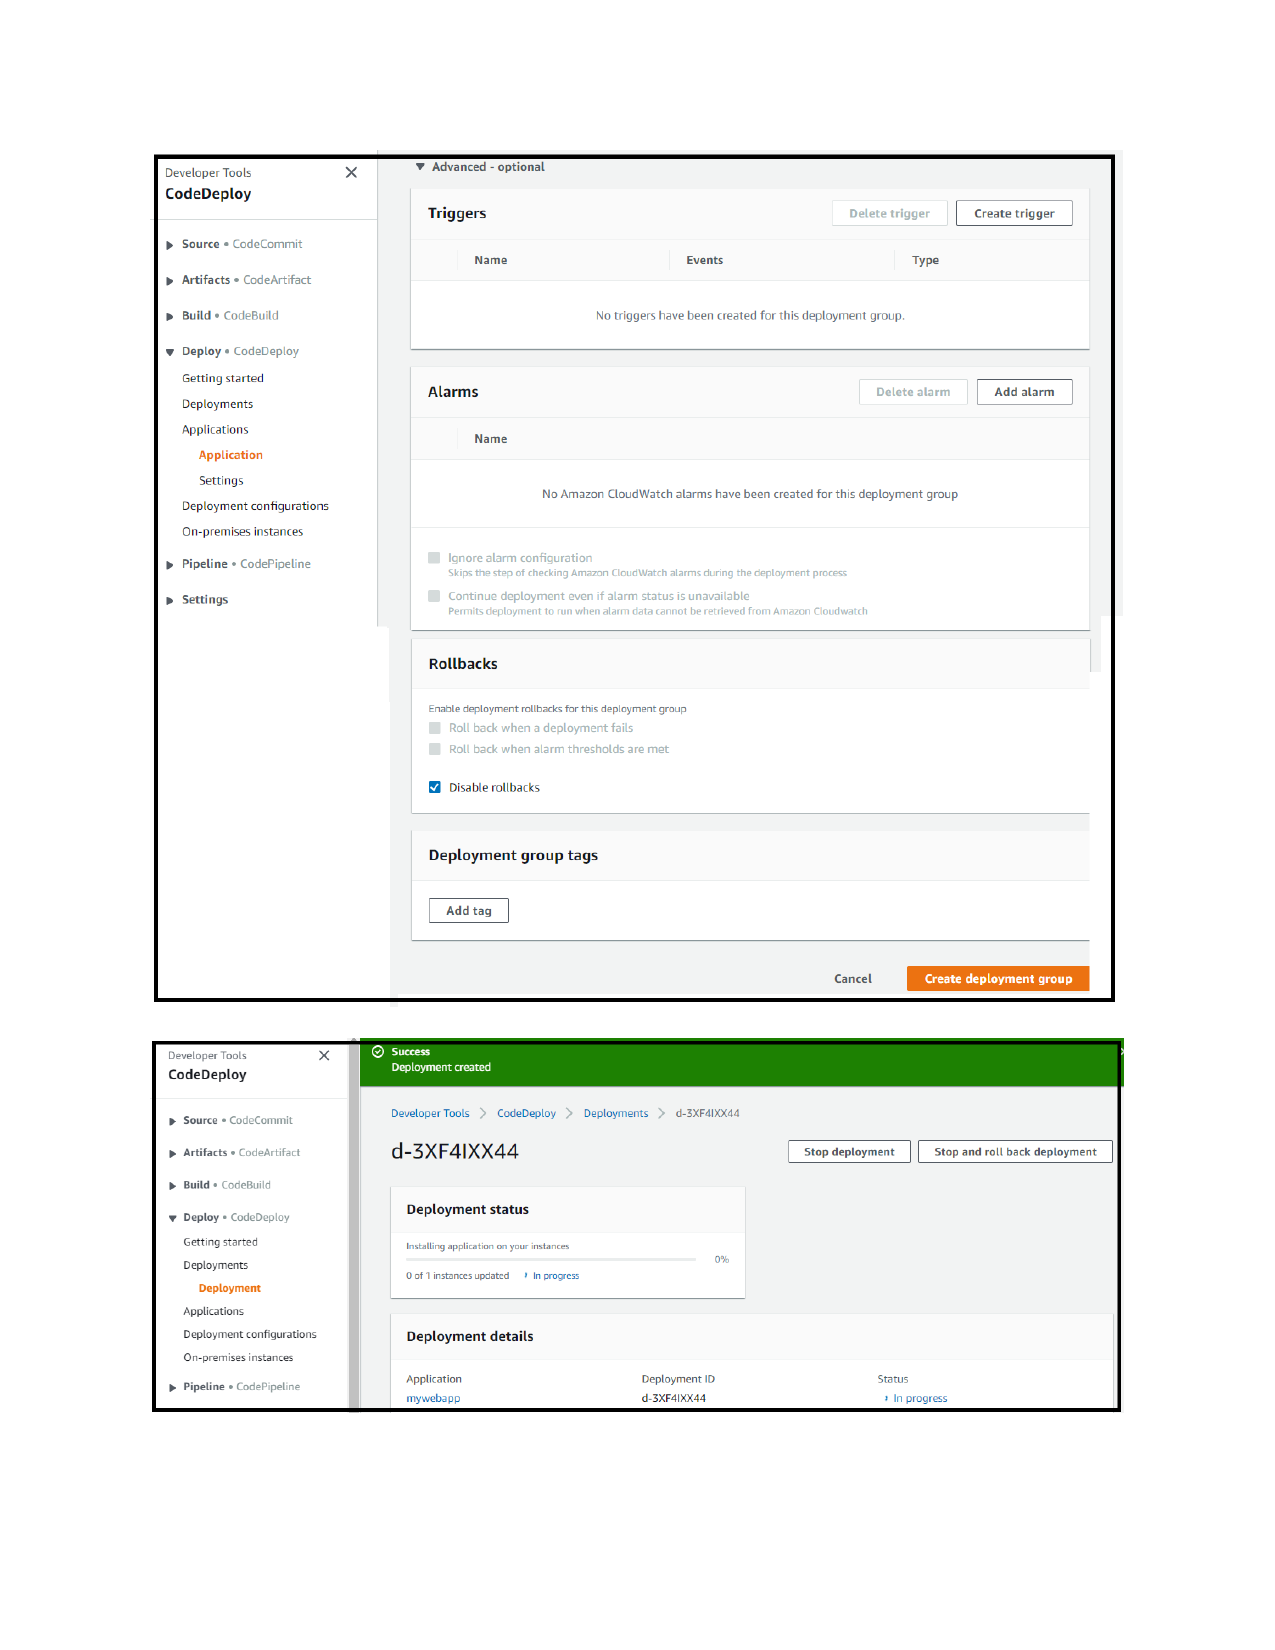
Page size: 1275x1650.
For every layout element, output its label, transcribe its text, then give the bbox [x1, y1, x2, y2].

picture [150, 1038, 1124, 1413]
picture [150, 150, 1123, 1007]
